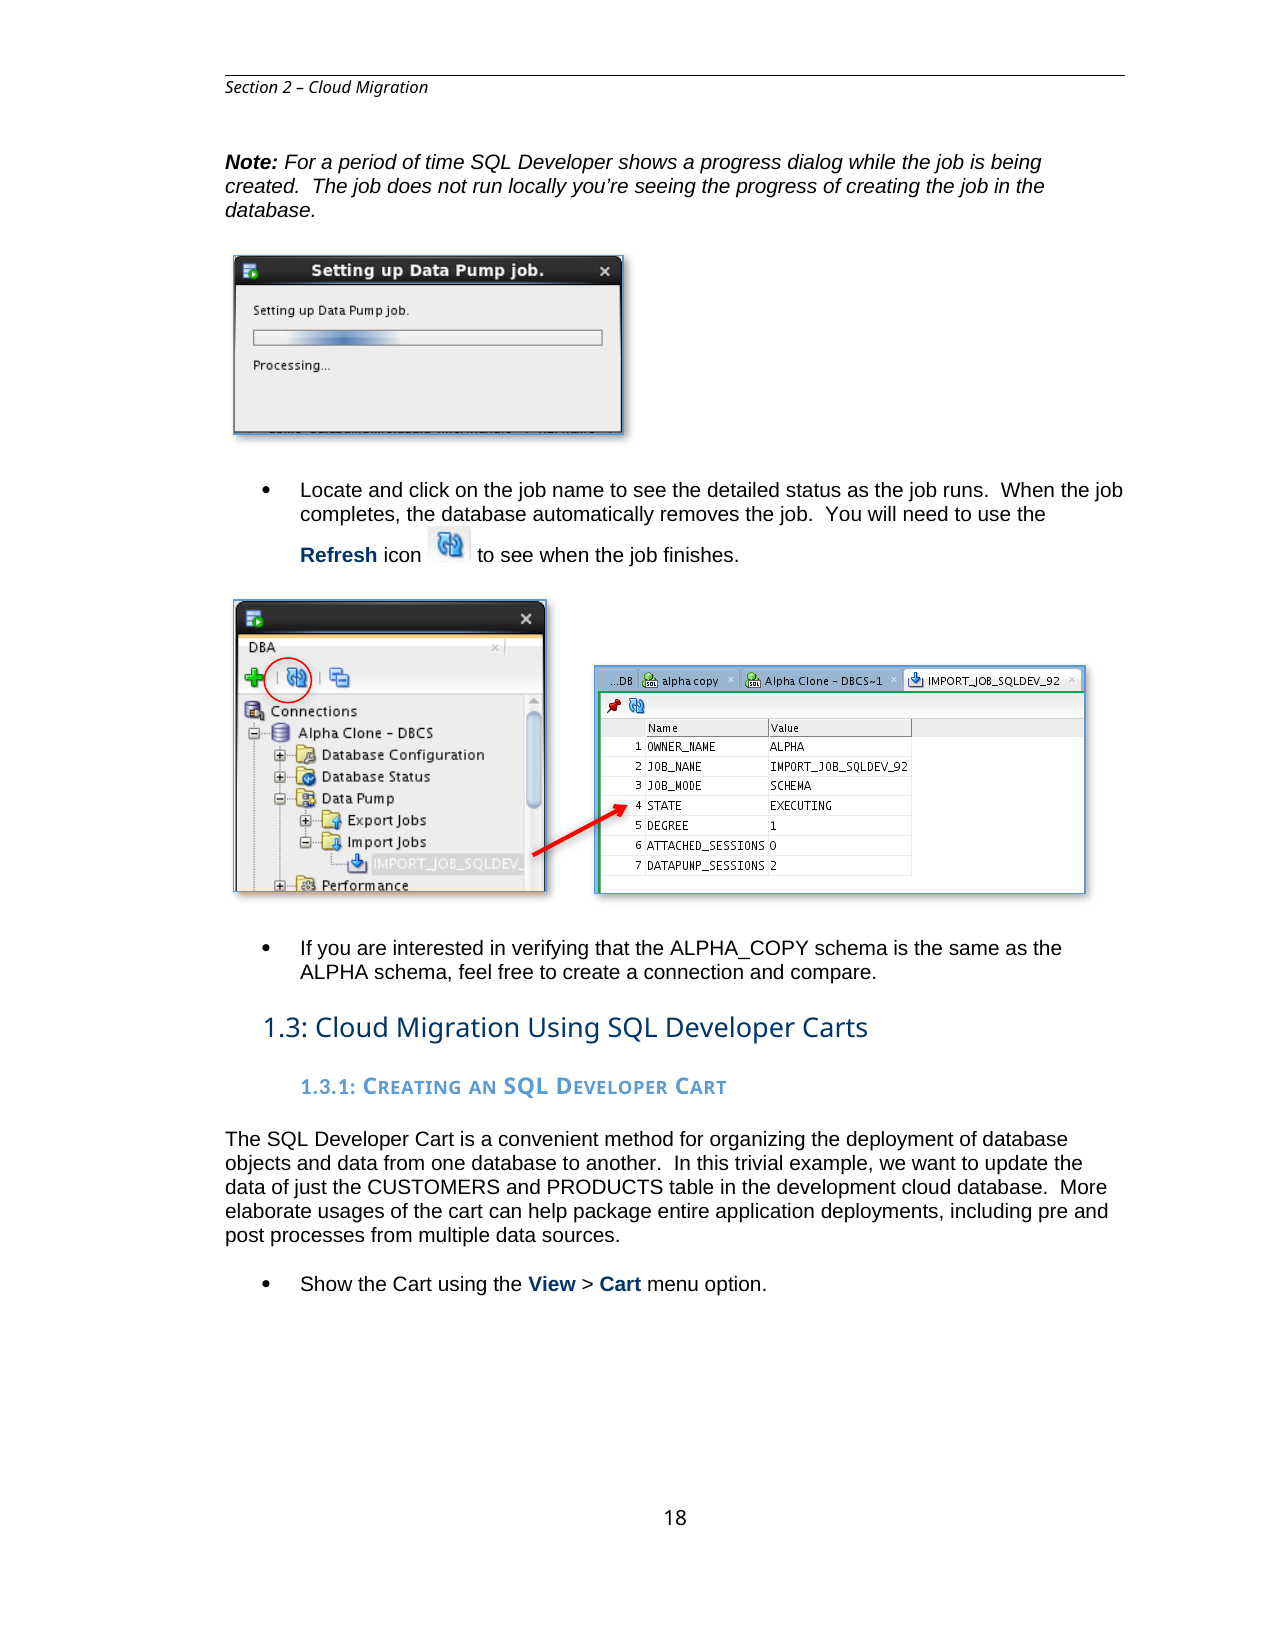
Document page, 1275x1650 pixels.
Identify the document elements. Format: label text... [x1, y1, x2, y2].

picture [234, 601, 545, 891]
text Note: For a period of time SQL Developer shows a progress dialog while the job is being created. The job does not run locally you’re seeing the progress of creating the job in the database. [225, 150, 1125, 222]
subtitle Cloud Migration Using SQL Developer Carts [262, 1008, 1125, 1045]
list Locate and click on the job name to see the detailed status as the job runs. When the job completes, the database automatically removes the job. You will need to use the Refresh icon to see when the job finishes. [262, 478, 1125, 567]
text The SQL Developer Cart is a convenient method for organizing the deployment of database objects and data from one database to another. In this trivial example, we want to update the data of just the CUSTOMERS and PRODUCTS table in the development cloud database. More elaborate usages of the cart can help package entire application deployments, including pre and post processes from multiple data sources. [225, 1127, 1125, 1246]
picture [427, 526, 472, 563]
list If you are interested in verifying that the ALPHA_COPY schema is the same as the ALPHA schema, feel free to create a connection and compare. [262, 935, 1125, 983]
subtitle Creating an SQL Developer Cart [300, 1070, 1125, 1102]
picture [234, 256, 622, 433]
picture [595, 667, 1084, 893]
list Show the Cart using the View > Cart menu option. [262, 1271, 1125, 1295]
